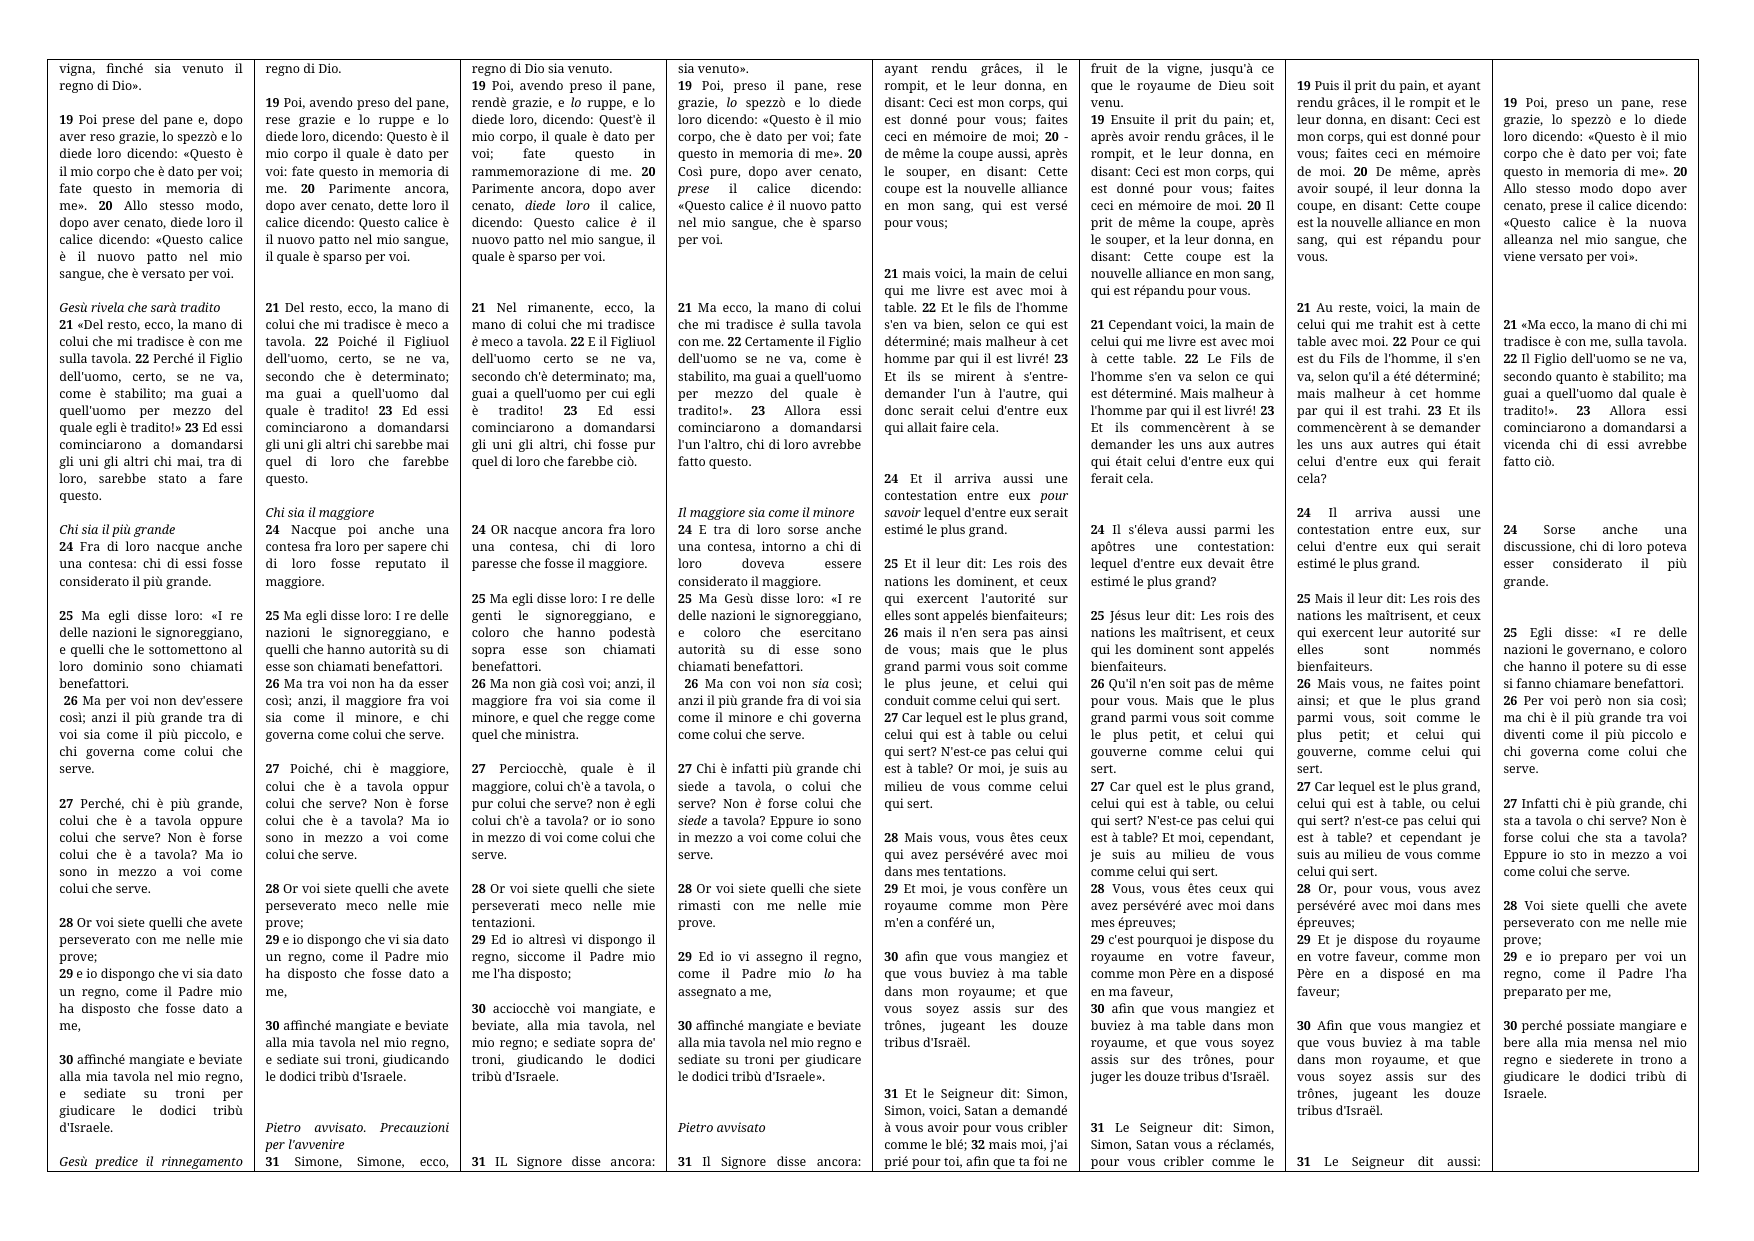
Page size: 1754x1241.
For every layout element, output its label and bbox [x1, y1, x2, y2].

table_cell [1493, 60, 1698, 1171]
table_cell [255, 60, 460, 1171]
table_cell [1080, 60, 1285, 1171]
table_cell [1286, 60, 1492, 1171]
table_cell [873, 60, 1079, 1171]
table_cell [461, 60, 666, 1171]
table_cell [48, 60, 254, 1171]
table_cell [667, 60, 872, 1171]
